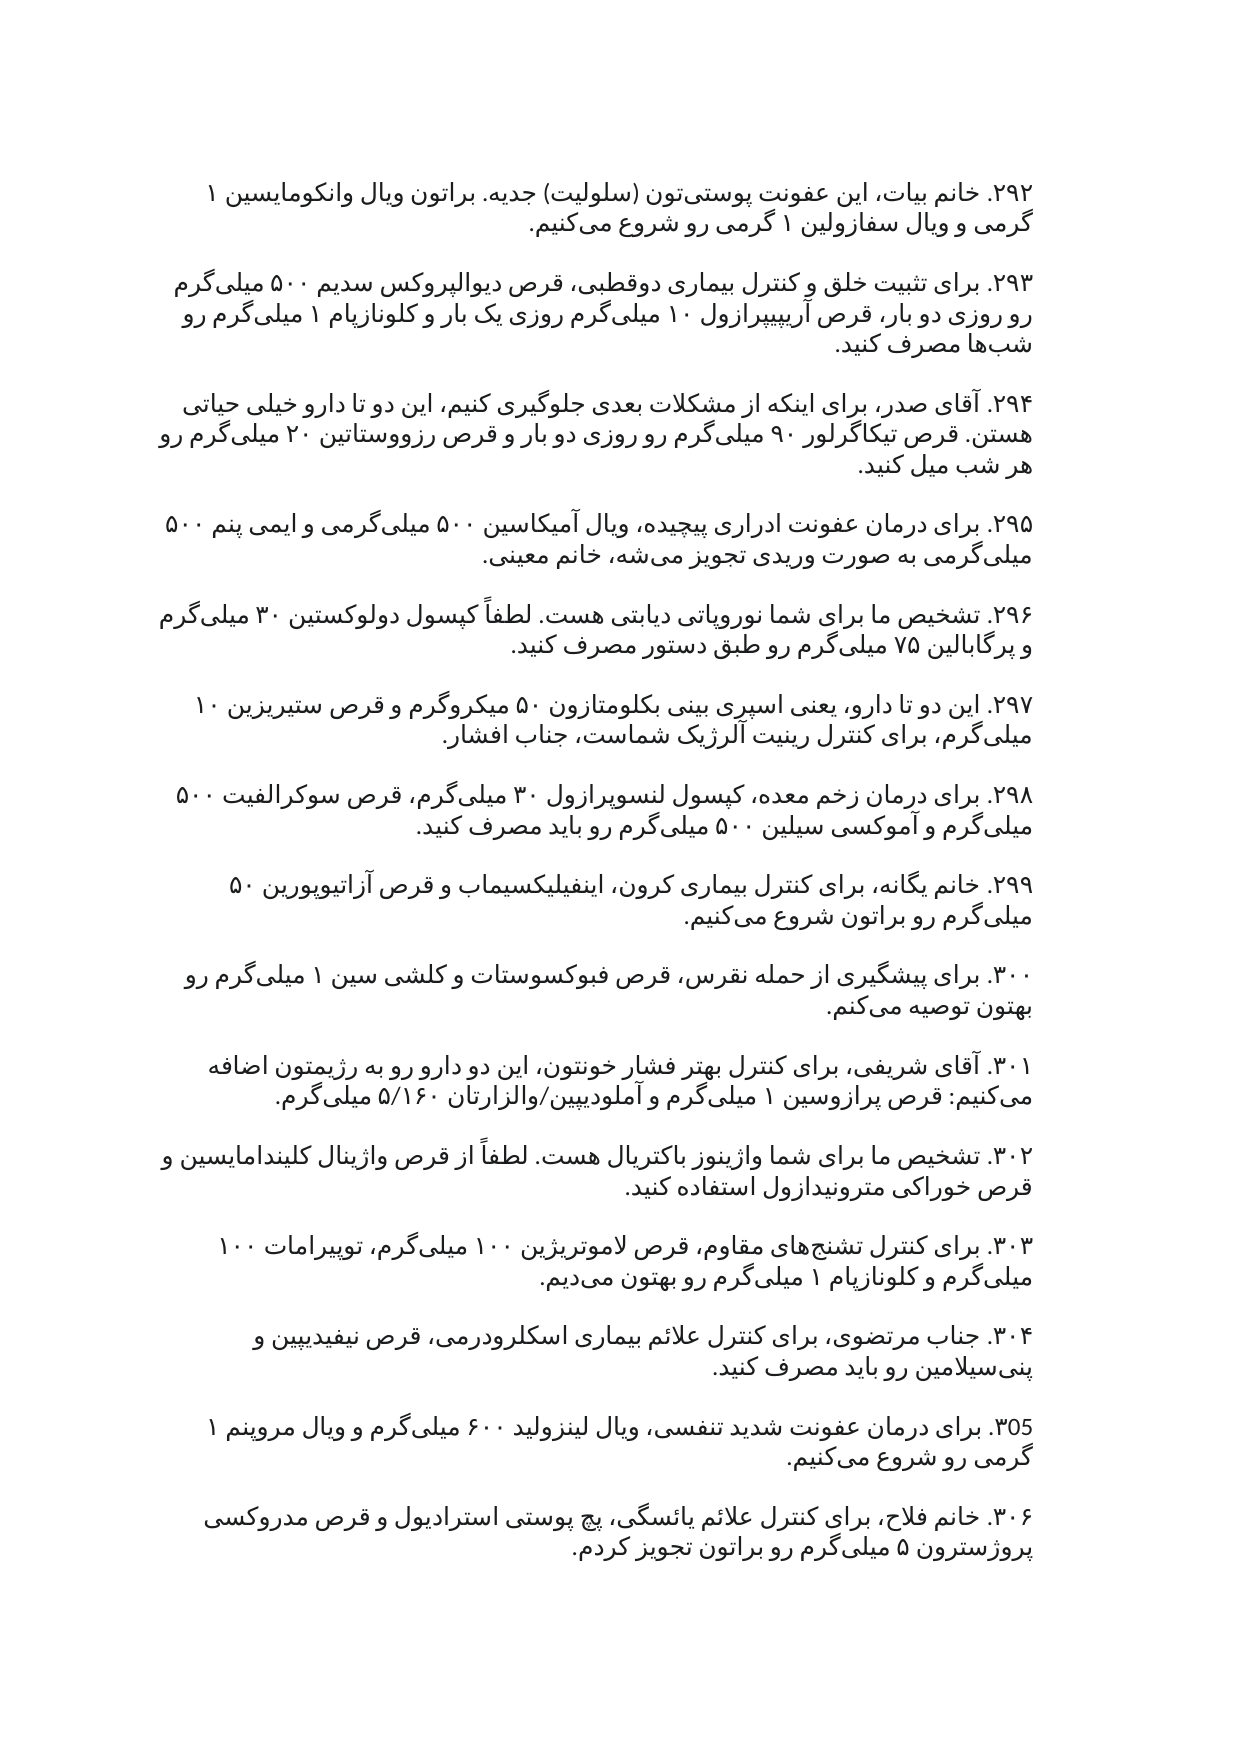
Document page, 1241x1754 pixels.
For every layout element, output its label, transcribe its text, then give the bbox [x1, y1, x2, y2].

text ۲۹۳. برای تثبیت خلق و کنترل بیماری دوقطبی، قرص دیوالپروکس سدیم ۵۰۰ میلی‌گرم رو روزی دو بار، قرص آریپیپرازول ۱۰ میلی‌گرم روزی یک بار و کلونازپام ۱ میلی‌گرم رو شب‌ها مصرف کنید. [147, 267, 1033, 359]
text ۳۰۱. آقای شریفی، برای کنترل بهتر فشار خونتون، این دو دارو رو به رژیمتون اضافه می‌کنیم: قرص پرازوسین ۱ میلی‌گرم و آملودیپین/والزارتان ۵/۱۶۰ میلی‌گرم. [147, 1050, 1033, 1111]
text ۲۹۶. تشخیص ما برای شما نوروپاتی دیابتی هست. لطفاً کپسول دولوکستین ۳۰ میلی‌گرم و پرگابالین ۷۵ میلی‌گرم رو طبق دستور مصرف کنید. [147, 599, 1033, 660]
text ۳۰۴. جناب مرتضوی، برای کنترل علائم بیماری اسکلرودرمی، قرص نیفیدیپین و پنی‌سیلامین رو باید مصرف کنید. [147, 1321, 1033, 1382]
text ۲۹۲. خانم بیات، این عفونت پوستی‌تون (سلولیت) جدیه. براتون ویال وانکومایسین ۱ گرمی و ویال سفازولین ۱ گرمی رو شروع می‌کنیم. [147, 177, 1033, 238]
text ۳۰۳. برای کنترل تشنج‌های مقاوم، قرص لاموتریژین ۱۰۰ میلی‌گرم، توپیرامات ۱۰۰ میلی‌گرم و کلونازپام ۱ میلی‌گرم رو بهتون می‌دیم. [147, 1230, 1033, 1291]
text ۳۰۲. تشخیص ما برای شما واژینوز باکتریال هست. لطفاً از قرص واژینال کلیندامایسین و قرص خوراکی مترونیدازول استفاده کنید. [147, 1140, 1033, 1201]
text ۲۹۴. آقای صدر، برای اینکه از مشکلات بعدی جلوگیری کنیم، این دو تا دارو خیلی حیاتی هستن. قرص تیکاگرلور ۹۰ میلی‌گرم رو روزی دو بار و قرص رزووستاتین ۲۰ میلی‌گرم رو هر شب میل کنید. [147, 388, 1033, 479]
text ۲۹۹. خانم یگانه، برای کنترل بیماری کرون، اینفیلیکسیماب و قرص آزاتیوپورین ۵۰ میلی‌گرم رو براتون شروع می‌کنیم. [147, 869, 1033, 931]
text ۲۹۸. برای درمان زخم معده، کپسول لنسوپرازول ۳۰ میلی‌گرم، قرص سوکرالفیت ۵۰۰ میلی‌گرم و آموکسی سیلین ۵۰۰ میلی‌گرم رو باید مصرف کنید. [147, 779, 1033, 840]
text ۳05. برای درمان عفونت شدید تنفسی، ویال لینزولید ۶۰۰ میلی‌گرم و ویال مروپنم ۱ گرمی رو شروع می‌کنیم. [147, 1411, 1033, 1472]
text ۳۰۰. برای پیشگیری از حمله نقرس، قرص فبوکسوستات و کلشی سین ۱ میلی‌گرم رو بهتون توصیه می‌کنم. [147, 960, 1033, 1021]
text ۲۹۷. این دو تا دارو، یعنی اسپری بینی بکلومتازون ۵۰ میکروگرم و قرص ستیریزین ۱۰ میلی‌گرم، برای کنترل رینیت آلرژیک شماست، جناب افشار. [147, 689, 1033, 750]
text ۲۹۵. برای درمان عفونت ادراری پیچیده، ویال آمیکاسین ۵۰۰ میلی‌گرمی و ایمی پنم ۵۰۰ میلی‌گرمی به صورت وریدی تجویز می‌شه، خانم معینی. [147, 509, 1033, 570]
text ۳۰۶. خانم فلاح، برای کنترل علائم یائسگی، پچ پوستی استرادیول و قرص مدروکسی پروژسترون ۵ میلی‌گرم رو براتون تجویز کردم. [147, 1501, 1033, 1562]
